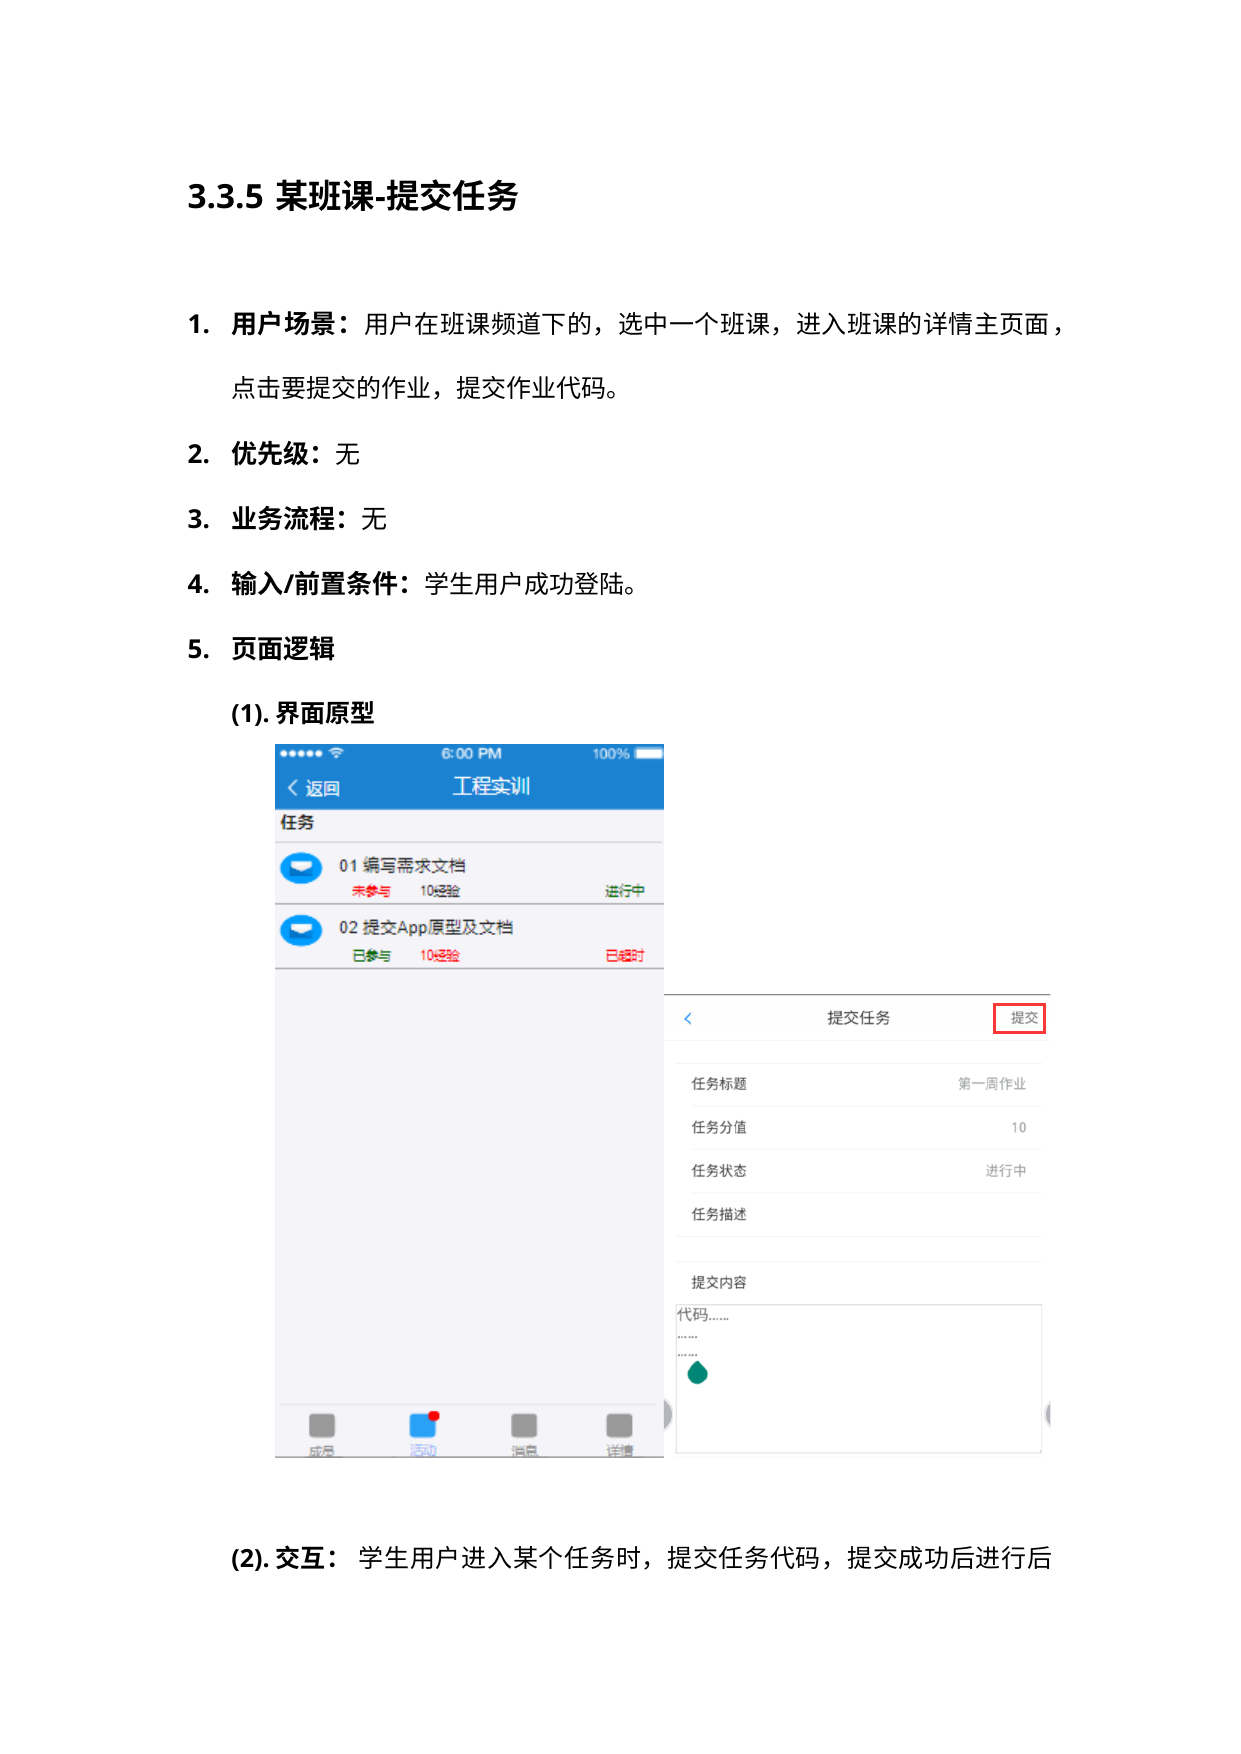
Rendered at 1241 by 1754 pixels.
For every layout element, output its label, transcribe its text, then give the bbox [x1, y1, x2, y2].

subtitle 某班课-提交任务 [187, 162, 1053, 227]
picture [275, 744, 1051, 1458]
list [231, 1524, 1053, 1589]
list 业务流程：无 [187, 484, 1053, 549]
list 优先级：无 [187, 419, 1053, 484]
list 界面原型 [231, 679, 1053, 744]
list 用户场景：用户在班课频道下的，选中一个班课，进入班课的详情主页面，点击要提交的作业，提交作业代码。 [187, 289, 1053, 419]
list 页面逻辑 [187, 614, 1053, 679]
list 输入/前置条件：学生用户成功登陆。 [187, 549, 1053, 614]
